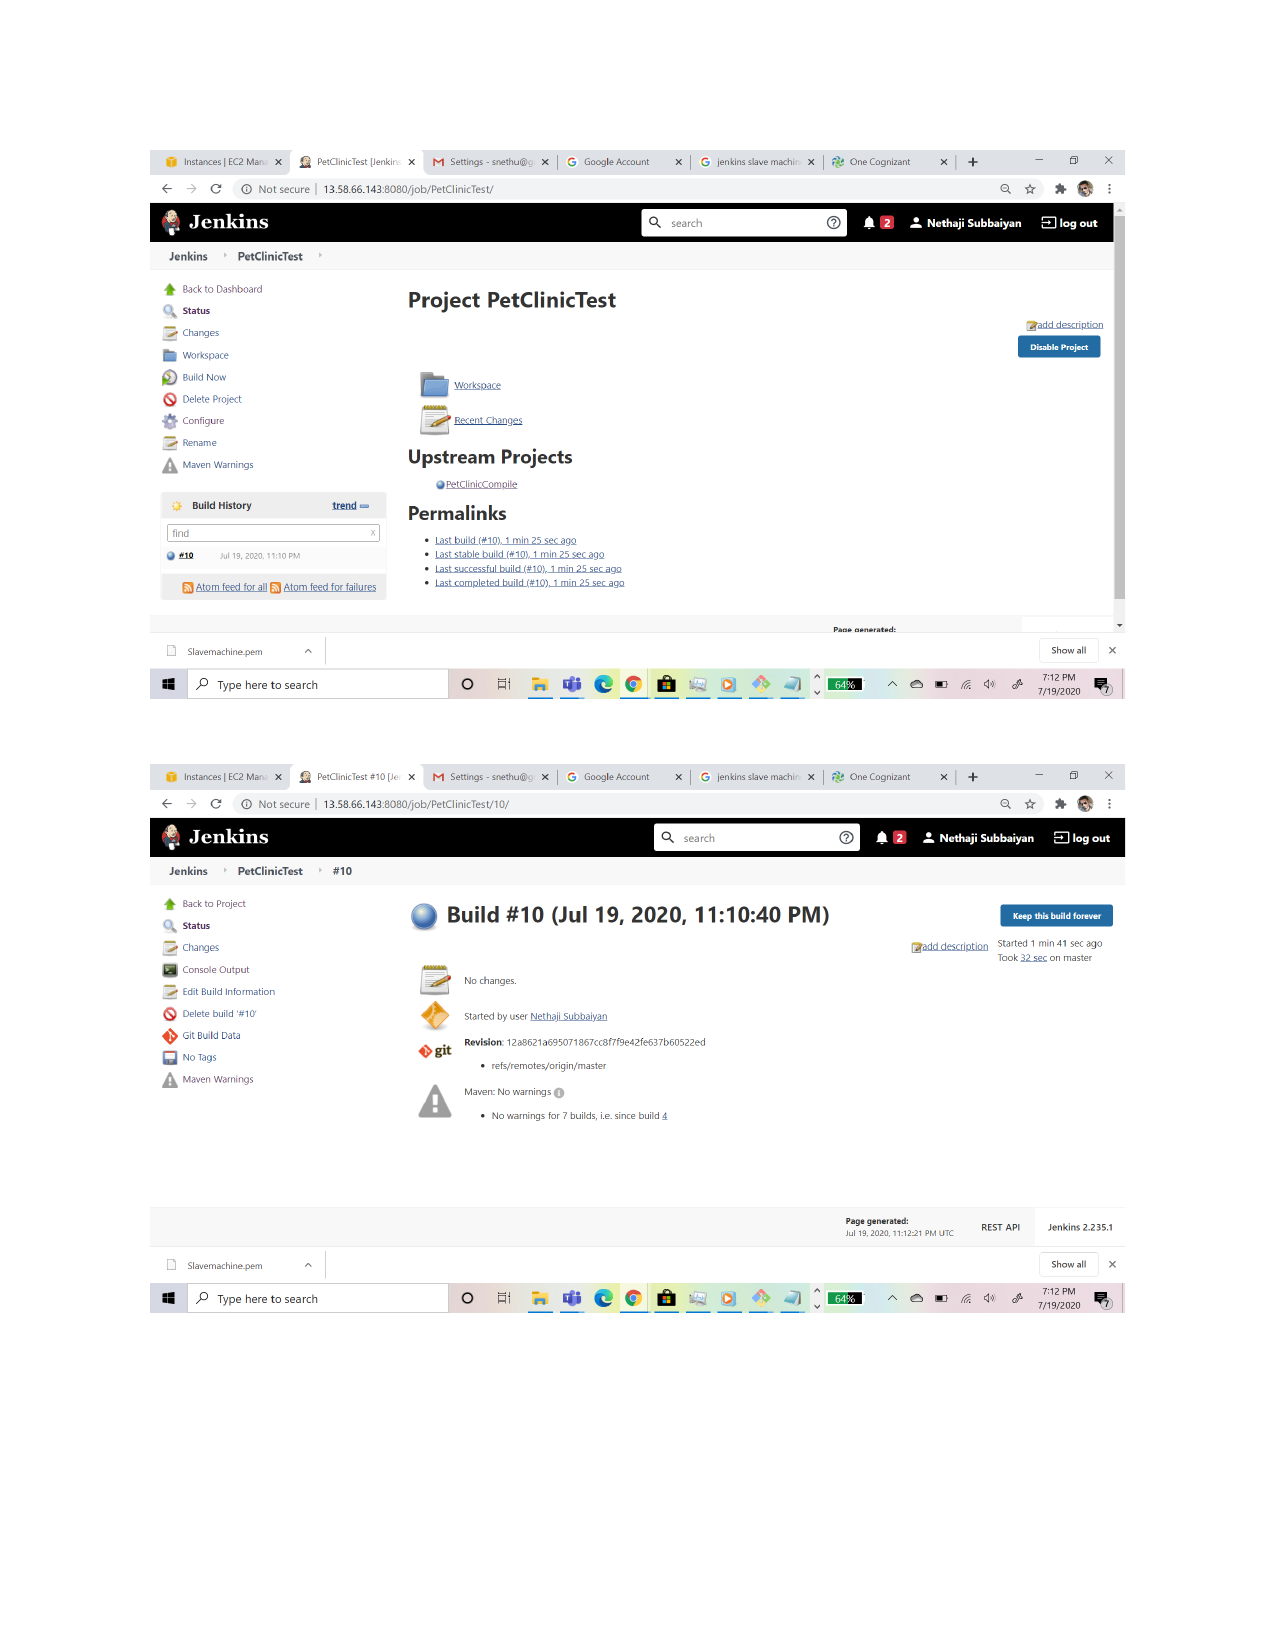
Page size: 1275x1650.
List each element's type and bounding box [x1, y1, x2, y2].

picture [150, 764, 1125, 1313]
picture [150, 150, 1125, 699]
